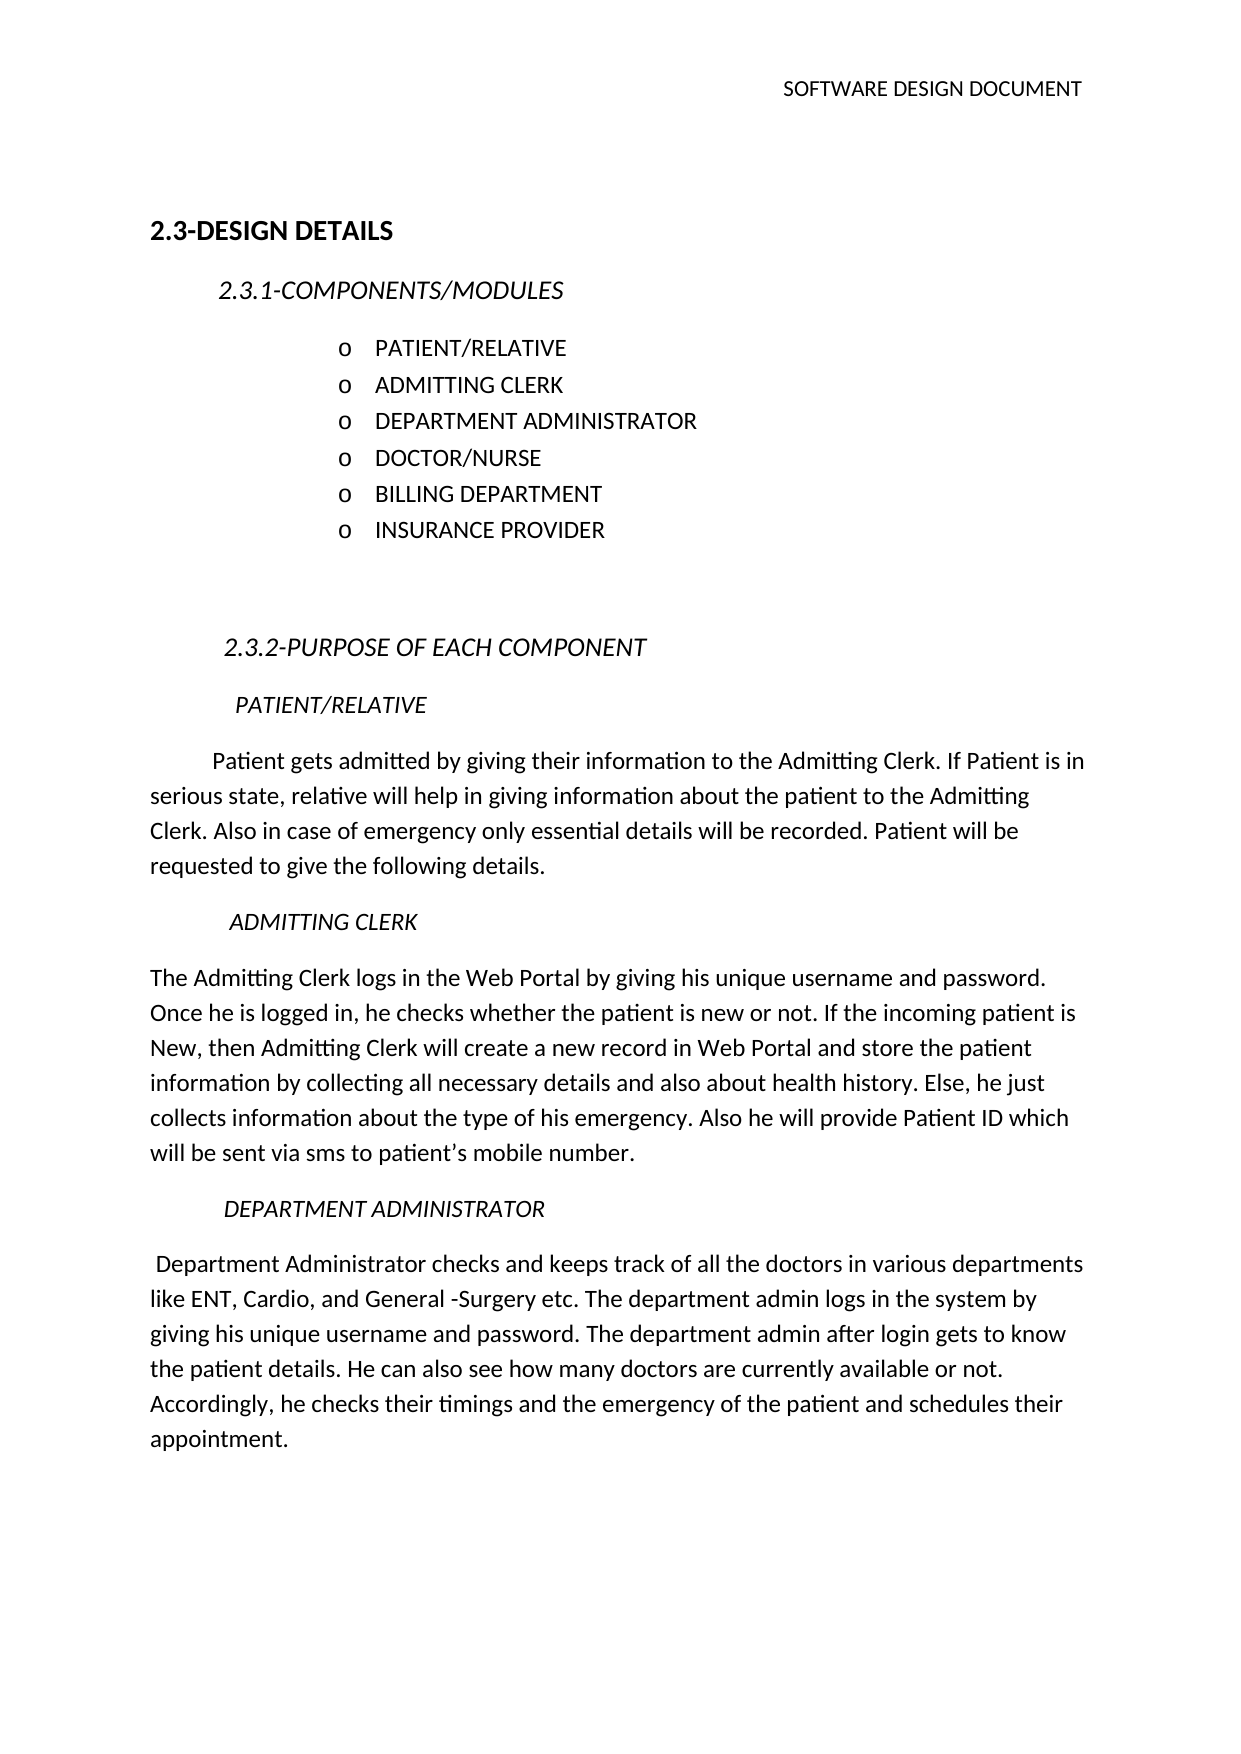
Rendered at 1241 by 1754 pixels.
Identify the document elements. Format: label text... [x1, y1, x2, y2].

list ADMITTING CLERK [337, 369, 1090, 401]
list INSURANCE PROVIDER [337, 514, 1090, 546]
text The Admitting Clerk logs in the Web Portal by giving his unique username and password. Once he is logged in, he checks whether the patient is new or not. If the incoming patient is New, then Admitting Clerk will create a new record in Web Portal and store the patient information by collecting all necessary details and also about health history. Else, he just collects information about the type of his emergency. Also he will provide Patient ID which will be sent via sms to patient’s mobile number. [150, 962, 1090, 1167]
text Patient gets admitted by giving their information to the Admitting Clerk. If Patient is in serious state, relative will help in giving information about the patient to the Admitting Clerk. Also in case of emergency only essential details will be recorded. Patient will be requested to give the following details. [150, 745, 1090, 881]
list DEPARTMENT ADMINISTRATOR [337, 405, 1090, 437]
text Department Administrator checks and keeps track of all the doctors in various departments like ENT, Cardio, and General -Surgery etc. The department admin logs in the system by giving his unique username and password. The department admin after login gets to know the patient details. He can also see how many doctors are currently available or not. Accordingly, he checks their timings and the emergency of the patient and schedules their appointment. [150, 1248, 1090, 1454]
text 2.3.2-PURPOSE OF EACH COMPONENT [150, 631, 1090, 664]
text PATIENT/RELATIVE [150, 689, 1090, 720]
list DOCTOR/NURSE [337, 442, 1090, 473]
text DEPARTMENT ADMINISTRATOR [150, 1193, 1090, 1223]
text 2.3-DESIGN DETAILS [150, 212, 1090, 247]
text 2.3.1-COMPONENTS/MODULES [150, 273, 1090, 307]
text ADMITTING CLERK [150, 906, 1090, 937]
list BILLING DEPARTMENT [337, 478, 1090, 510]
list PATIENT/RELATIVE [337, 332, 1090, 364]
